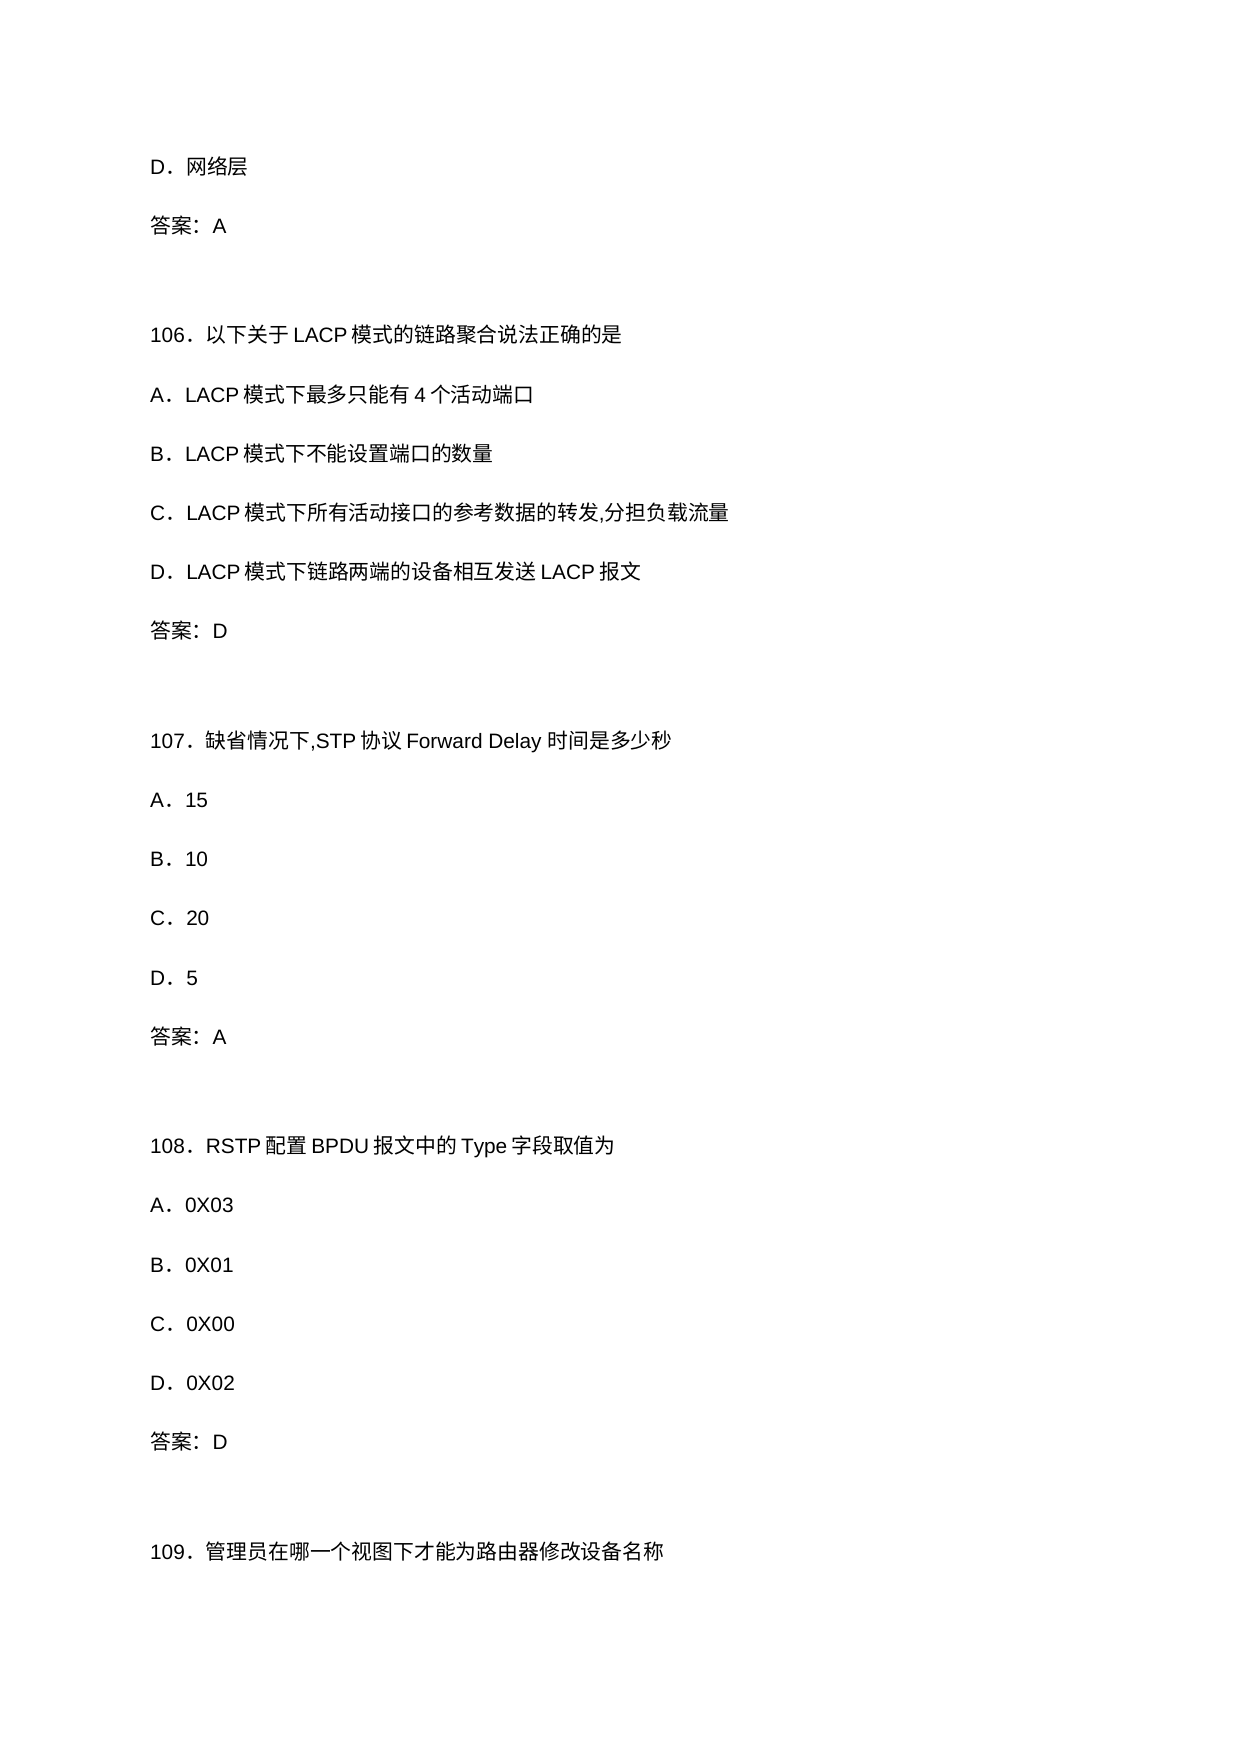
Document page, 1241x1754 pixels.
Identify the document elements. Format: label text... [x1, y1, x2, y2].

text D．LACP模式下链路两端的设备相互发送LACP报文 [150, 555, 1090, 586]
text 答案：A [150, 209, 1090, 239]
text 答案：A [150, 1020, 1090, 1050]
text B．10 [150, 842, 1090, 873]
text 109．管理员在哪一个视图下才能为路由器修改设备名称 [150, 1535, 1090, 1565]
text A．LACP模式下最多只能有4个活动端口 [150, 378, 1090, 408]
text D．网络层 [150, 150, 1090, 180]
text 106．以下关于LACP模式的链路聚合说法正确的是 [150, 319, 1090, 349]
text D．0X02 [150, 1366, 1090, 1396]
text C．LACP模式下所有活动接口的参考数据的转发,分担负载流量 [150, 496, 1090, 526]
text A．15 [150, 783, 1090, 813]
text C．20 [150, 902, 1090, 932]
text 答案：D [150, 1425, 1090, 1456]
text 107．缺省情况下,STP协议Forward Delay 时间是多少秒 [150, 724, 1090, 754]
text B．0X01 [150, 1248, 1090, 1278]
text D．5 [150, 961, 1090, 991]
text 答案：D [150, 614, 1090, 645]
text B．LACP模式下不能设置端口的数量 [150, 437, 1090, 467]
text C．0X00 [150, 1307, 1090, 1337]
text 108．RSTP配置BPDU报文中的Type字段取值为 [150, 1129, 1090, 1160]
text A．0X03 [150, 1189, 1090, 1219]
